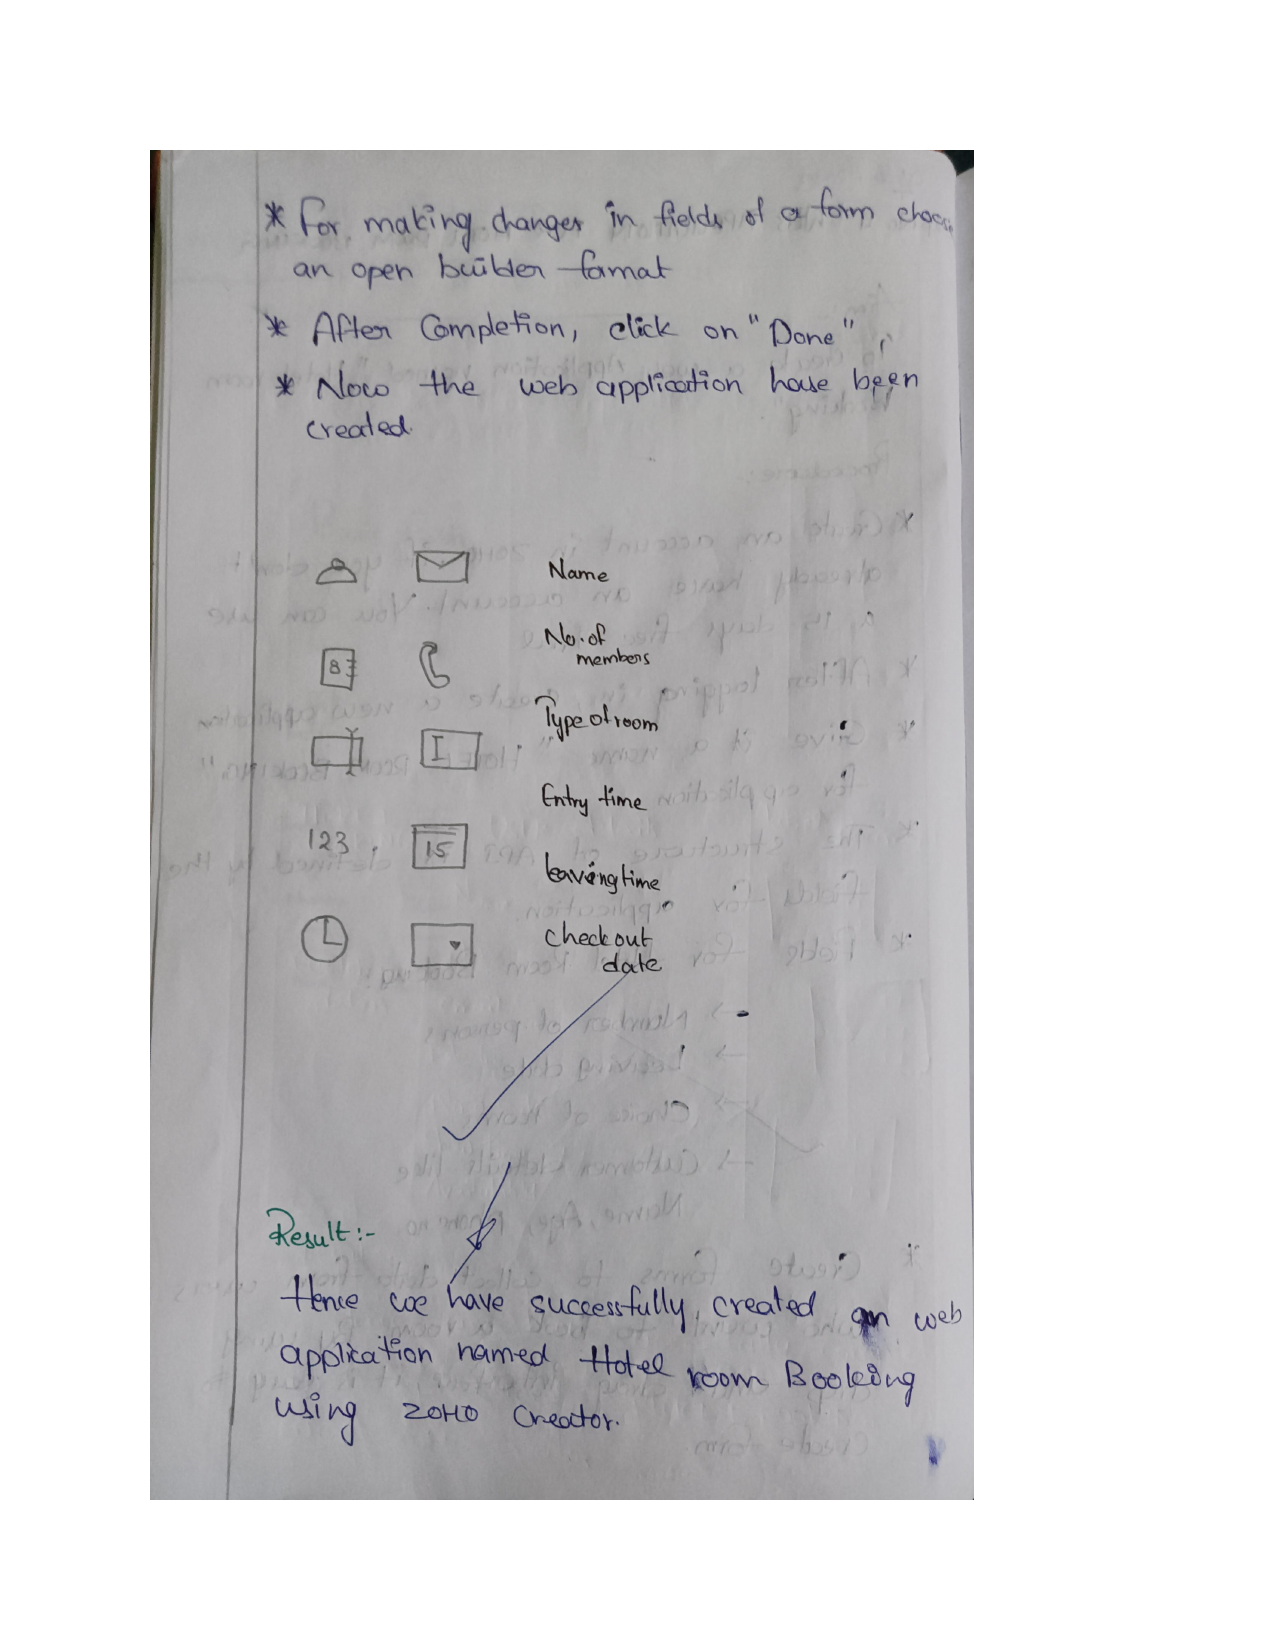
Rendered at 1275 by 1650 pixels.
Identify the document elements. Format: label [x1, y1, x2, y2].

picture [150, 150, 974, 1500]
